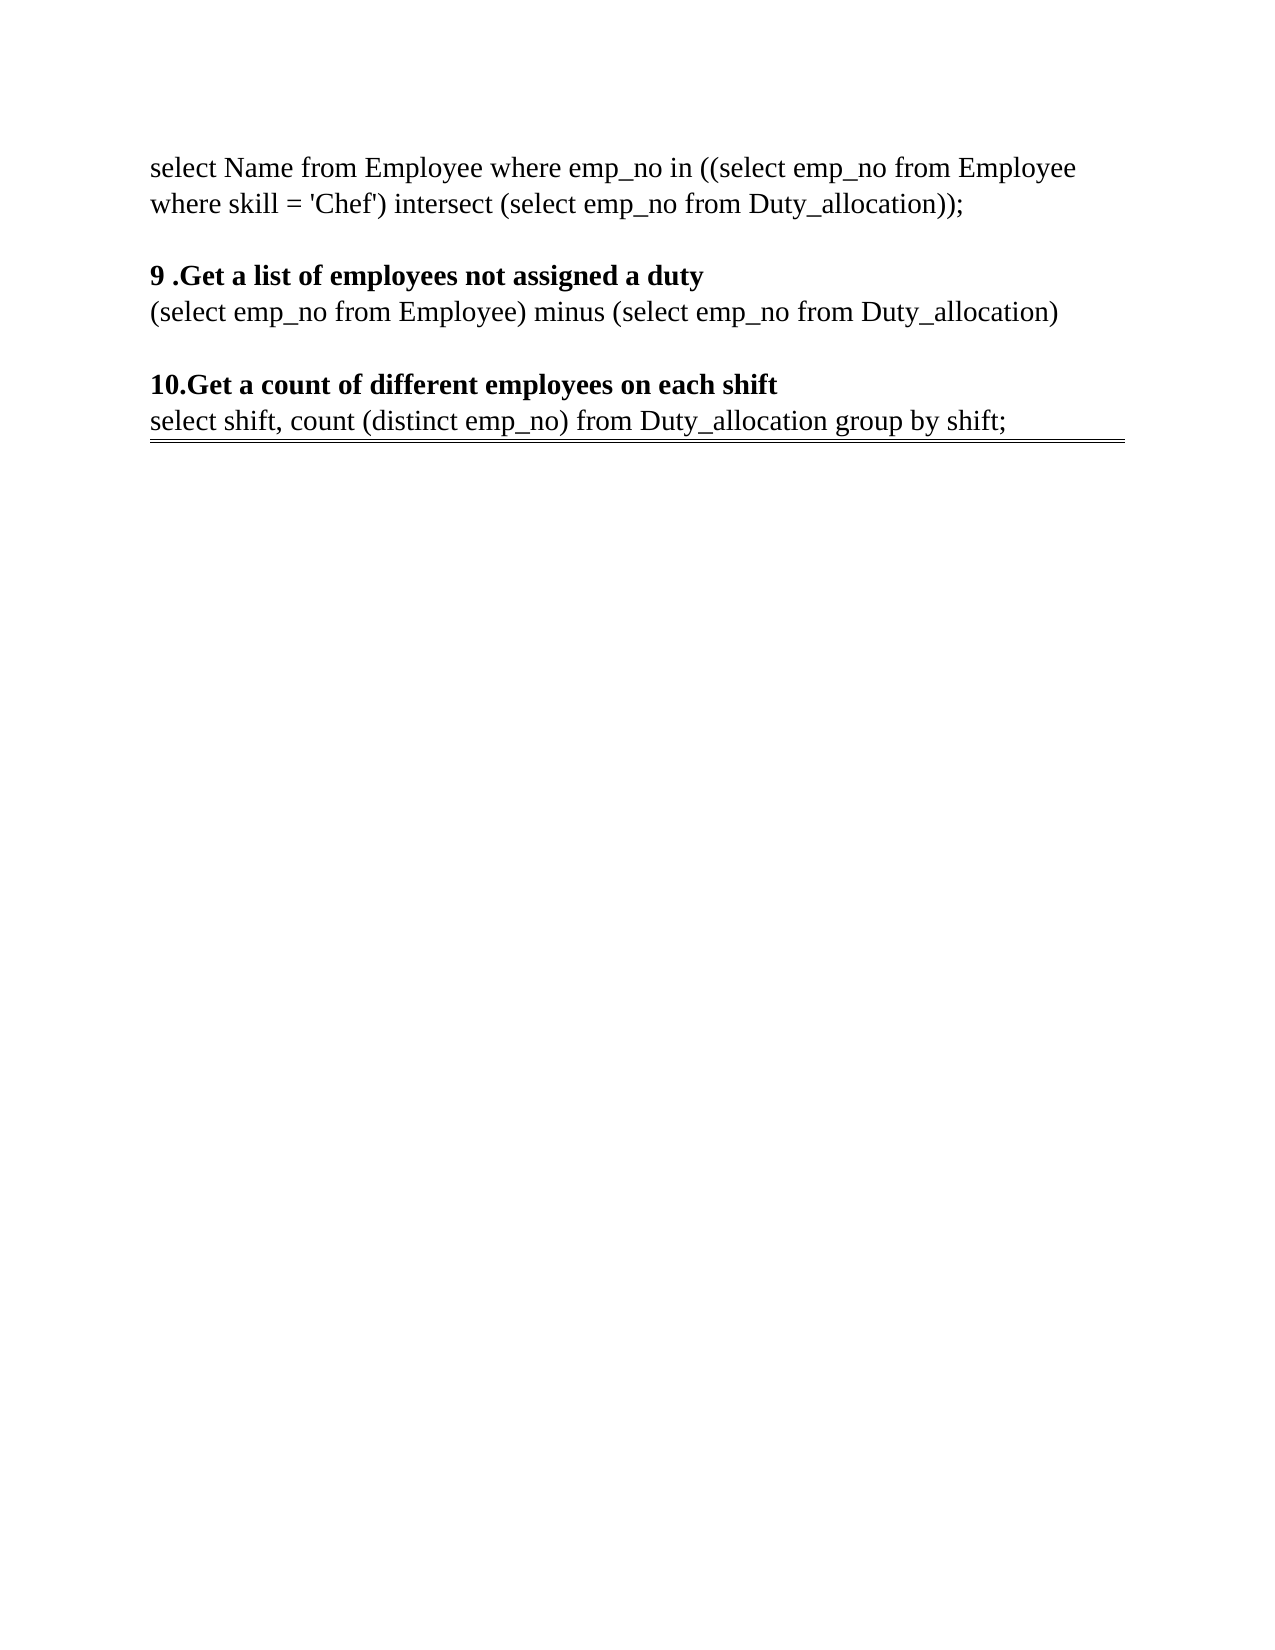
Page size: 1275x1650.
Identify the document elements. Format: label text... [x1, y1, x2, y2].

text select shift, count (distinct emp_no) from Duty_allocation group by shift; [150, 403, 1125, 439]
text (select emp_no from Employee) minus (select emp_no from Duty_allocation) [150, 294, 1125, 328]
text select Name from Employee where emp_no in ((select emp_no from Employee where skill = 'Chef') intersect (select emp_no from Duty_allocation)); [150, 150, 1125, 220]
text 9 .Get a list of employees not assigned a duty [150, 258, 1125, 292]
text 10.Get a count of different employees on each shift [150, 367, 1125, 400]
